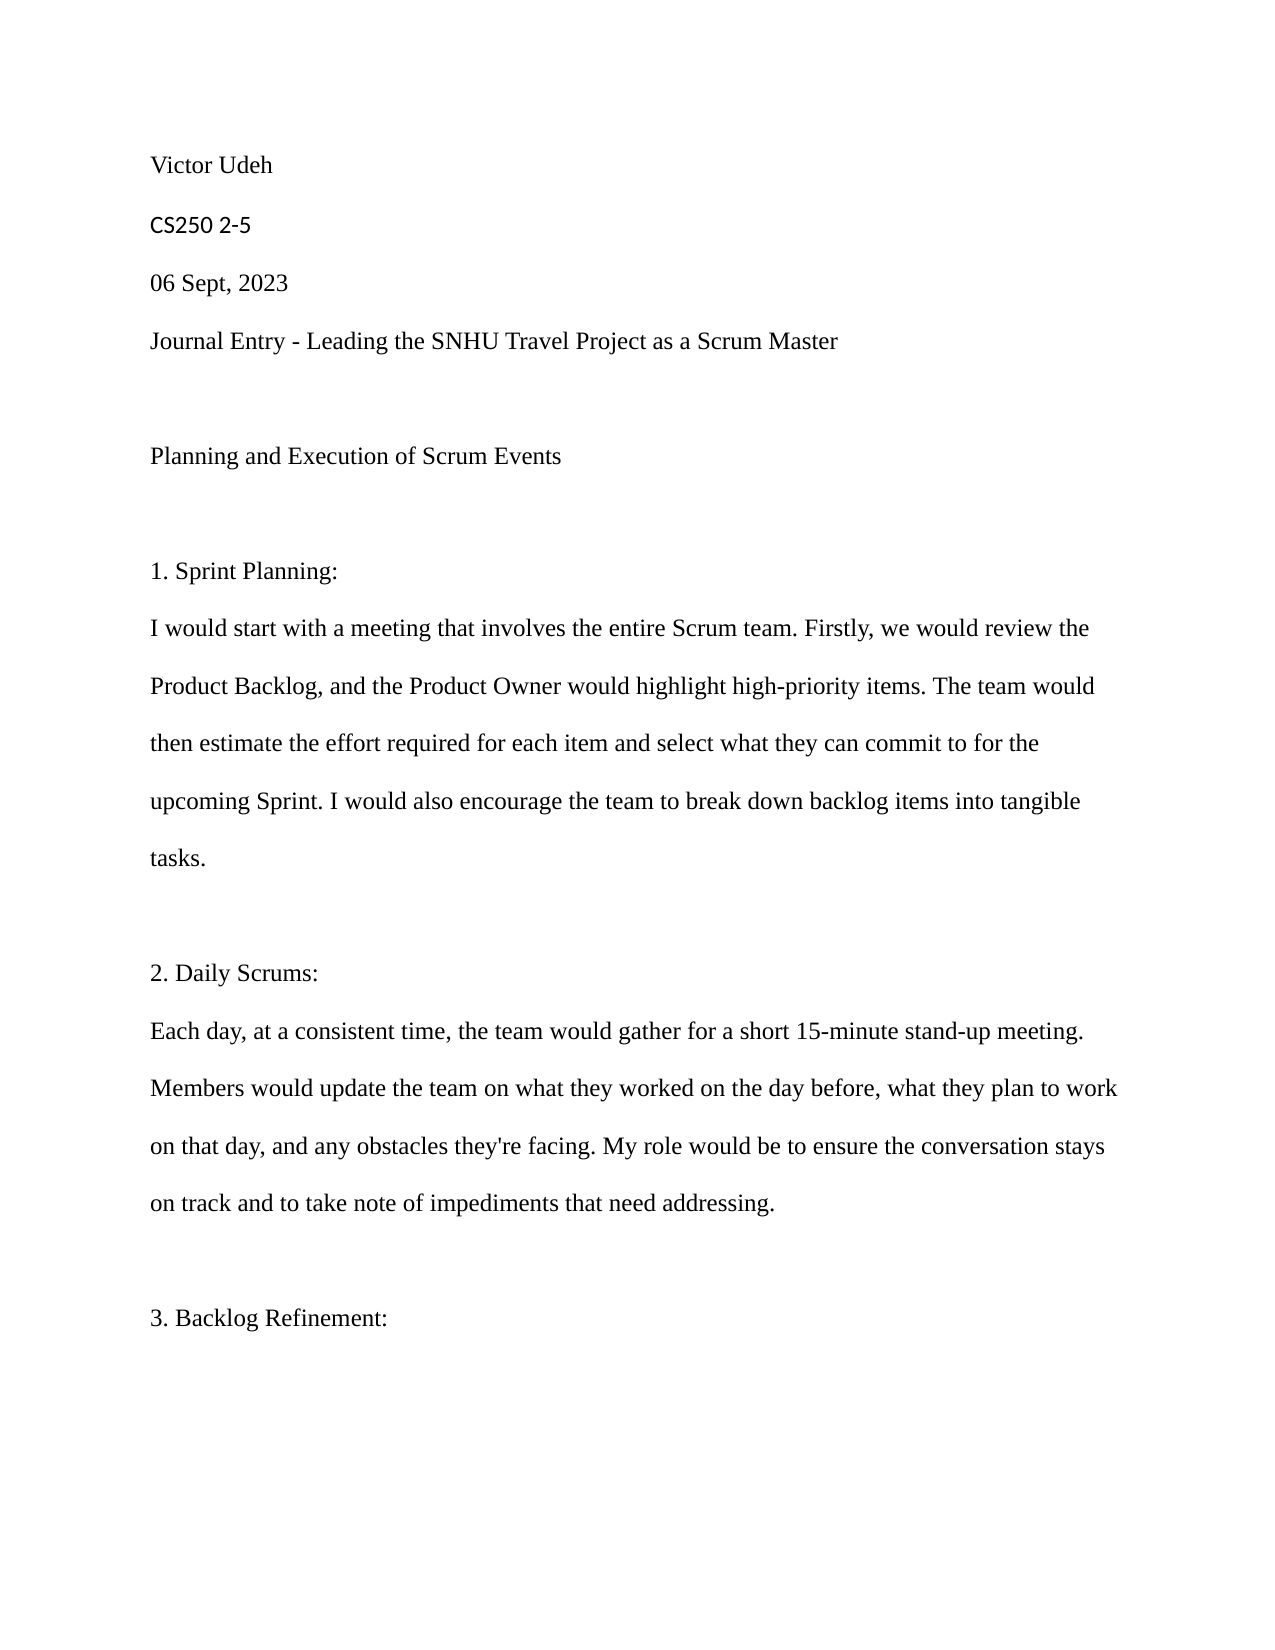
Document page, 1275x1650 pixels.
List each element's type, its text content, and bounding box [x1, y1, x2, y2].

text 1. Sprint Planning: [150, 556, 1125, 585]
text Victor Udeh CS250 2-5 06 Sept, 2023 Journal Entry - Leading the SNHU Travel Project as a Scrum Master [150, 150, 1125, 355]
text Each day, at a consistent time, the team would gather for a short 15-minute stand-up meeting. Members would update the team on what they worked on the day before, what they plan to work on that day, and any obstacles they're facing. My role would be to ensure the conversation stays on track and to take note of impediments that need addressing. [150, 1016, 1125, 1217]
text 2. Daily Scrums: [150, 958, 1125, 987]
text Planning and Execution of Scrum Events [150, 441, 1125, 470]
text 3. Backlog Refinement: [150, 1303, 1125, 1332]
text I would start with a meeting that involves the entire Scrum team. Firstly, we would review the Product Backlog, and the Product Owner would highlight high-priority items. The team would then estimate the effort required for each item and select what they can commit to for the upcoming Sprint. I would also encourage the team to break down backlog items into tangible tasks. [150, 613, 1125, 872]
